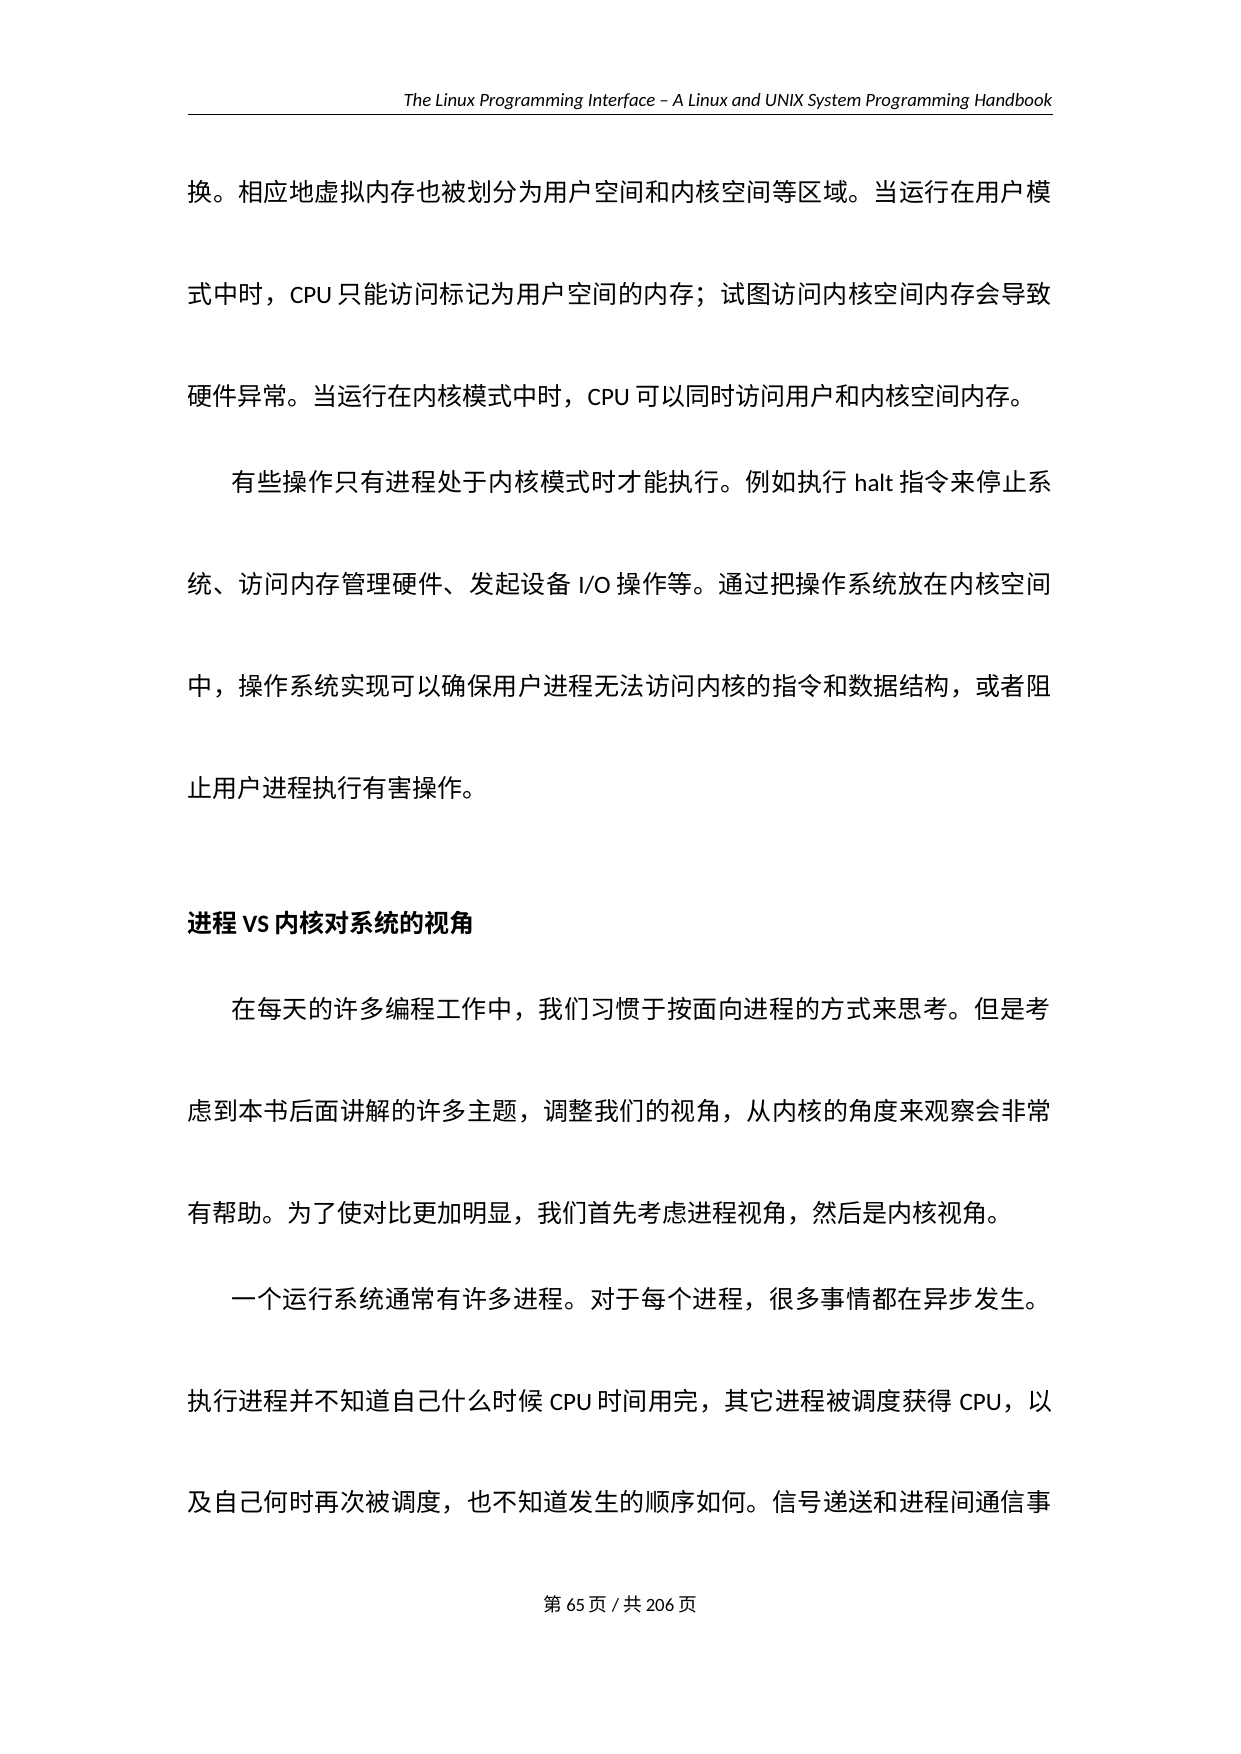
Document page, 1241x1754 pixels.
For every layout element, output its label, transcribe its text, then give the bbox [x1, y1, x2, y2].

text 在每天的许多编程工作中，我们习惯于按面向进程的方式来思考。但是考虑到本书后面讲解的许多主题，调整我们的视角，从内核的角度来观察会非常有帮助。为了使对比更加明显，我们首先考虑进程视角，然后是内核视角。 [187, 973, 1053, 1245]
text 进程VS内核对系统的视角 [187, 887, 1053, 955]
text 有些操作只有进程处于内核模式时才能执行。例如执行halt指令来停止系统、访问内存管理硬件、发起设备I/O操作等。通过把操作系统放在内核空间中，操作系统实现可以确保用户进程无法访问内核的指令和数据结构，或者阻止用户进程执行有害操作。 [187, 447, 1053, 820]
